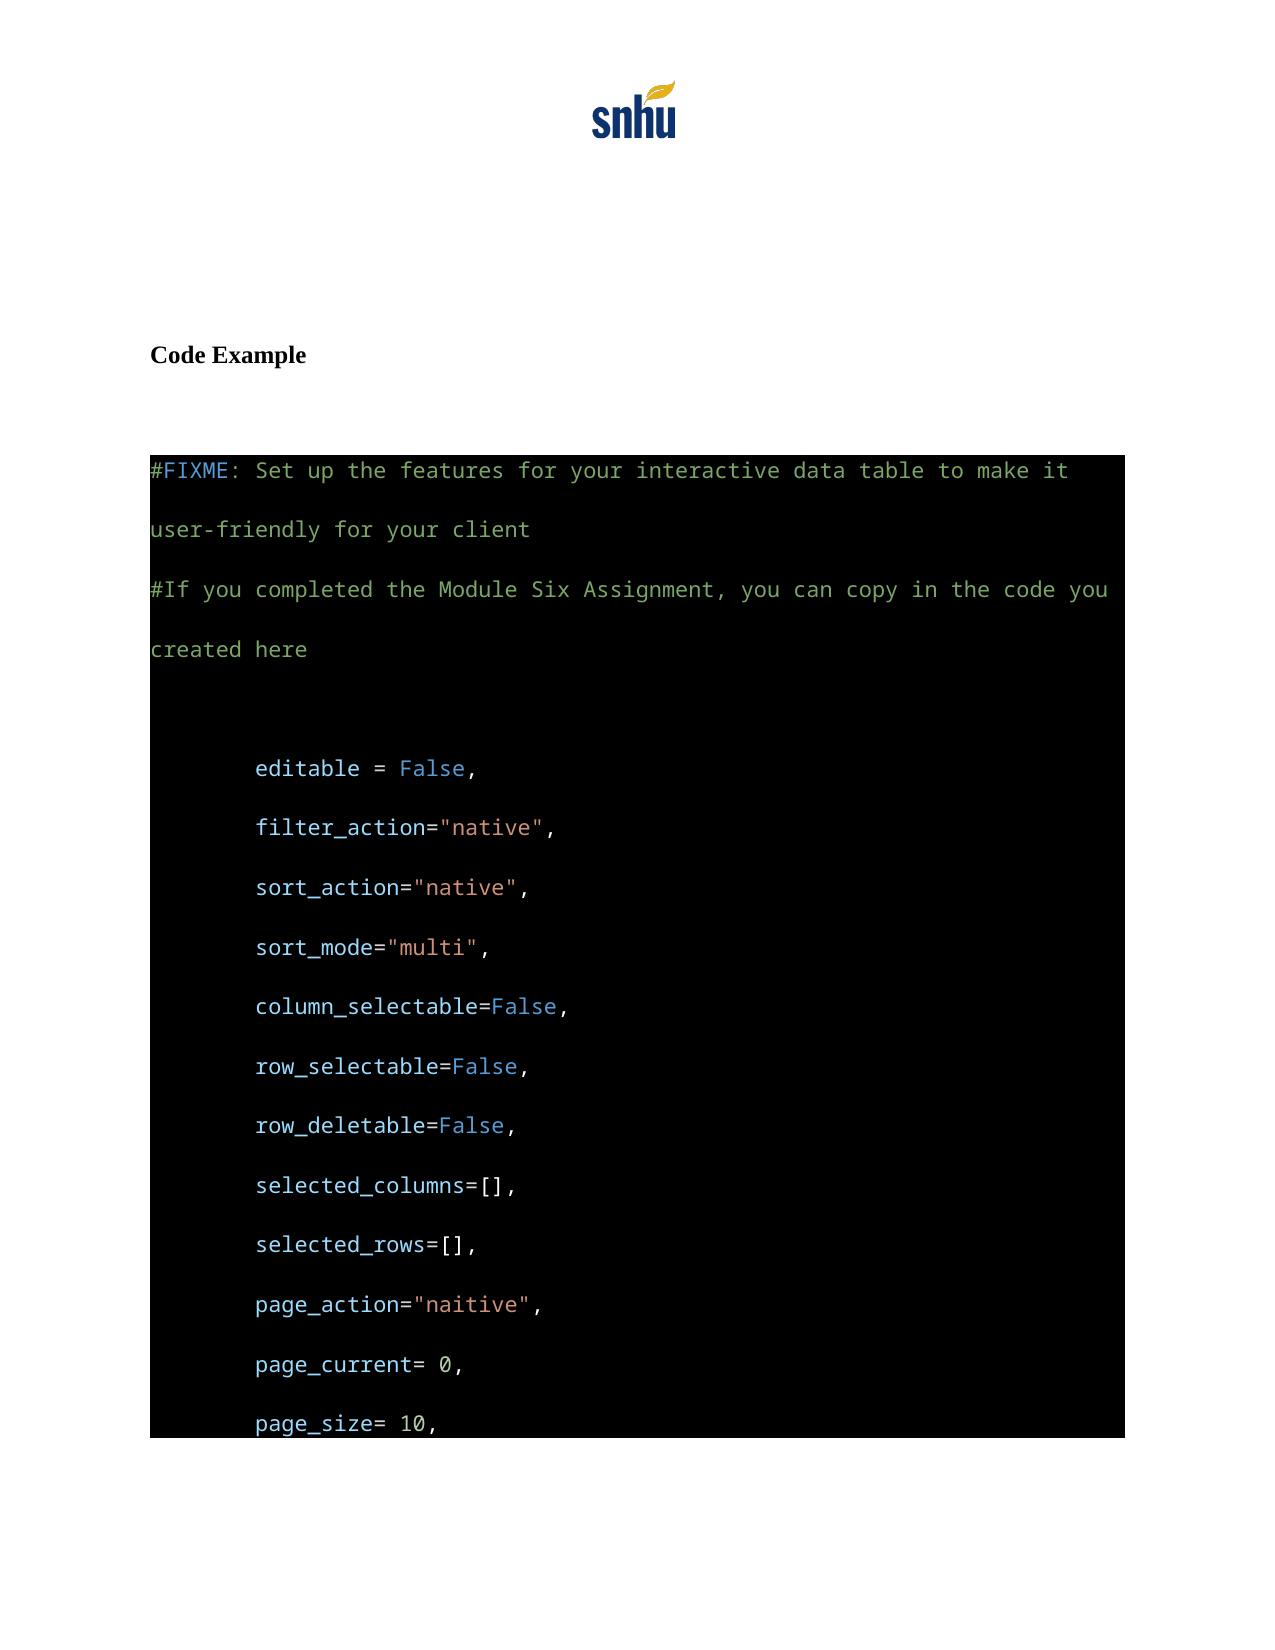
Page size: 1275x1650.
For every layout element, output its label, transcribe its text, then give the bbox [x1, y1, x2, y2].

subtitle Code Example [150, 340, 1125, 369]
text page_size= 10, [150, 1408, 1125, 1438]
text selected_rows=[], [150, 1229, 1125, 1259]
text page_current= 0, [150, 1349, 1125, 1378]
text page_action="naitive", [150, 1289, 1125, 1319]
text filter_action="native", [150, 812, 1125, 842]
text row_selectable=False, [150, 1051, 1125, 1081]
text row_deletable=False, [150, 1110, 1125, 1140]
text column_selectable=False, [150, 991, 1125, 1021]
text #If you completed the Module Six Assignment, you can copy in the code you created here [150, 574, 1125, 663]
text selected_columns=[], [150, 1170, 1125, 1200]
text #FIXME: Set up the features for your interactive data table to make it user-friendly for your client [150, 455, 1125, 544]
text sort_action="native", [150, 872, 1125, 902]
text editable = False, [150, 753, 1125, 783]
picture [573, 75, 702, 147]
text sort_mode="multi", [150, 932, 1125, 961]
